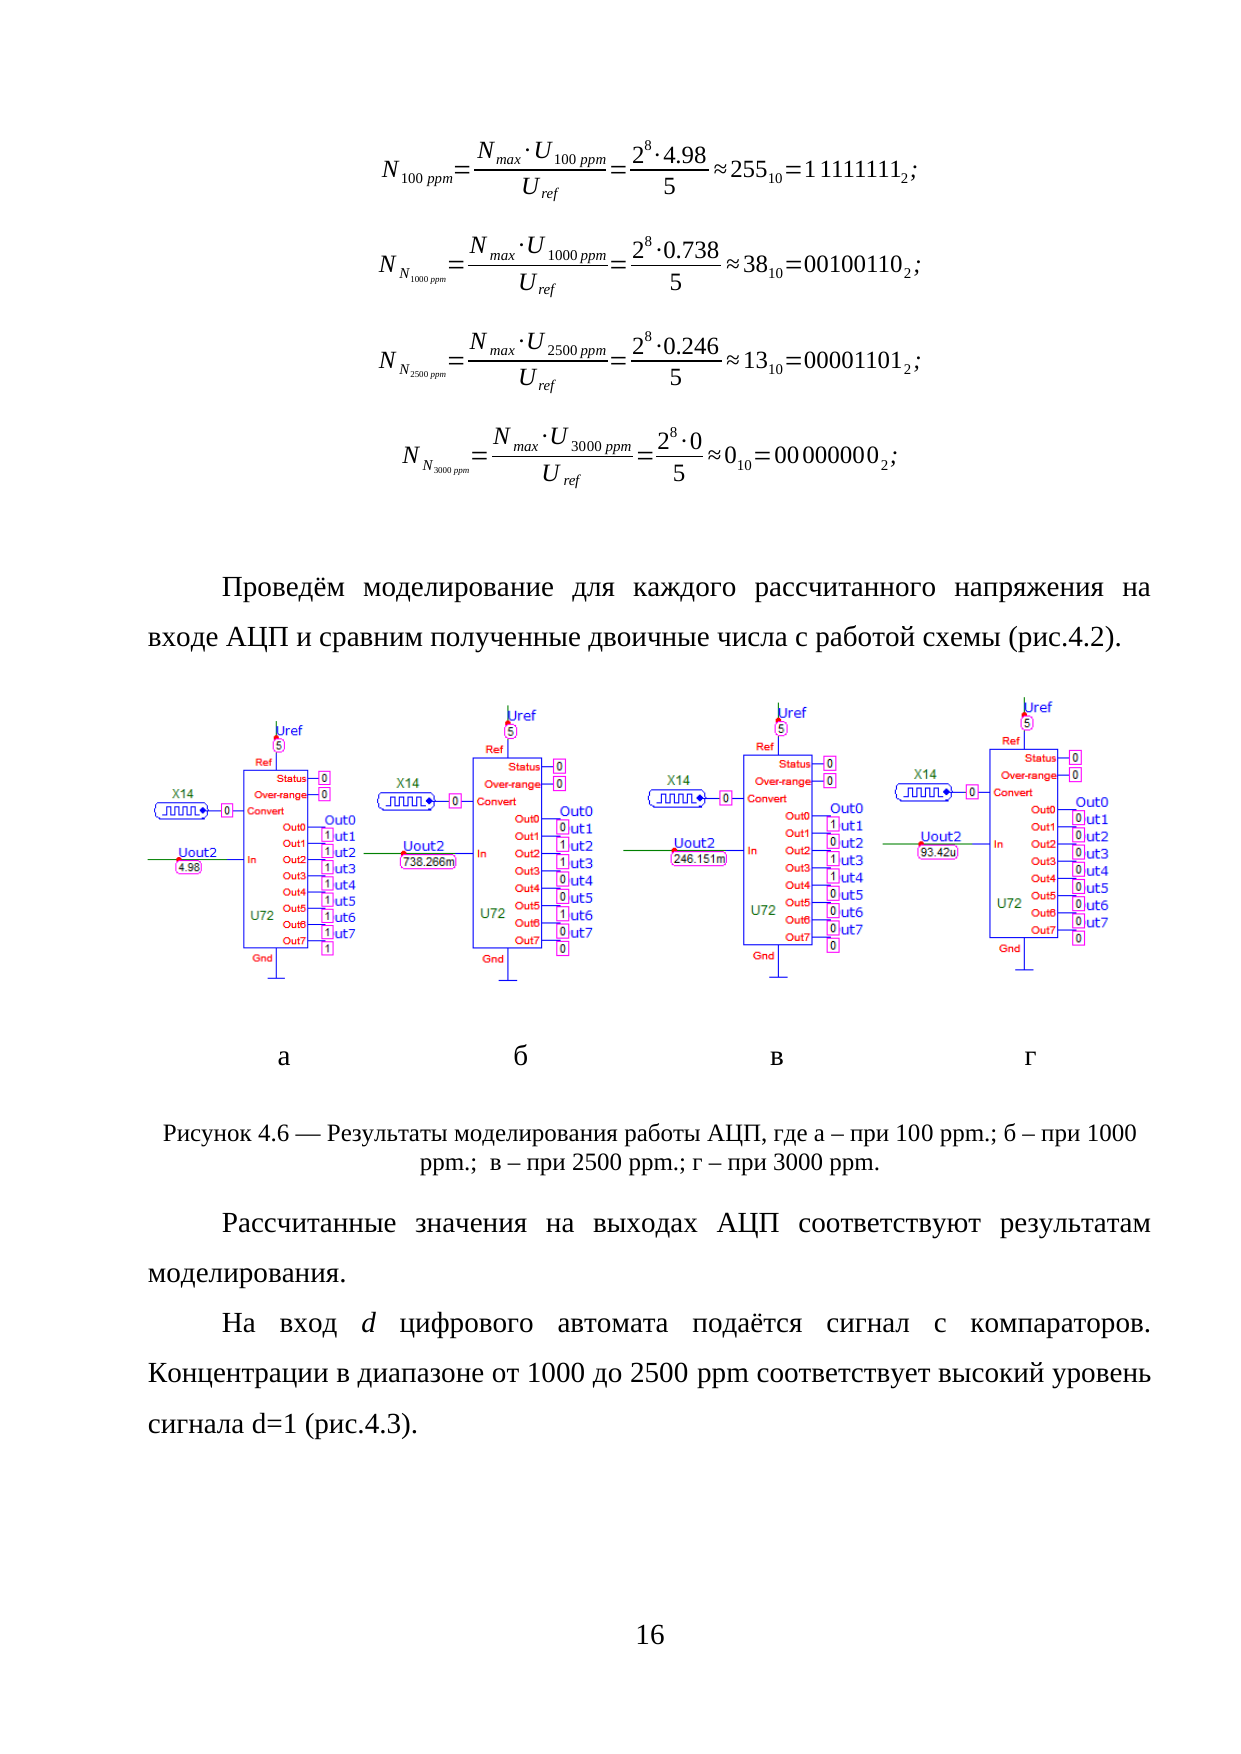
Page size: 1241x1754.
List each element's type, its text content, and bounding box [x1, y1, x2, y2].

text Рассчитанные значения на выходах АЦП соответствуют результатам моделирования. [148, 1205, 1152, 1288]
picture [623, 694, 1127, 993]
text На вход d цифрового автомата подаётся сигнал с компараторов. Концентрации в диапазоне от 1000 до 2500 ppm соответствует высокий уровень сигнала d=1 (рис.4.3). [148, 1305, 1152, 1439]
text Проведём моделирование для каждого рассчитанного напряжения на входе АЦП и сравним полученные двоичные числа с работой схемы (рис.4.2). [148, 569, 1152, 653]
text а б в г [148, 1038, 1152, 1072]
picture [147, 700, 616, 993]
